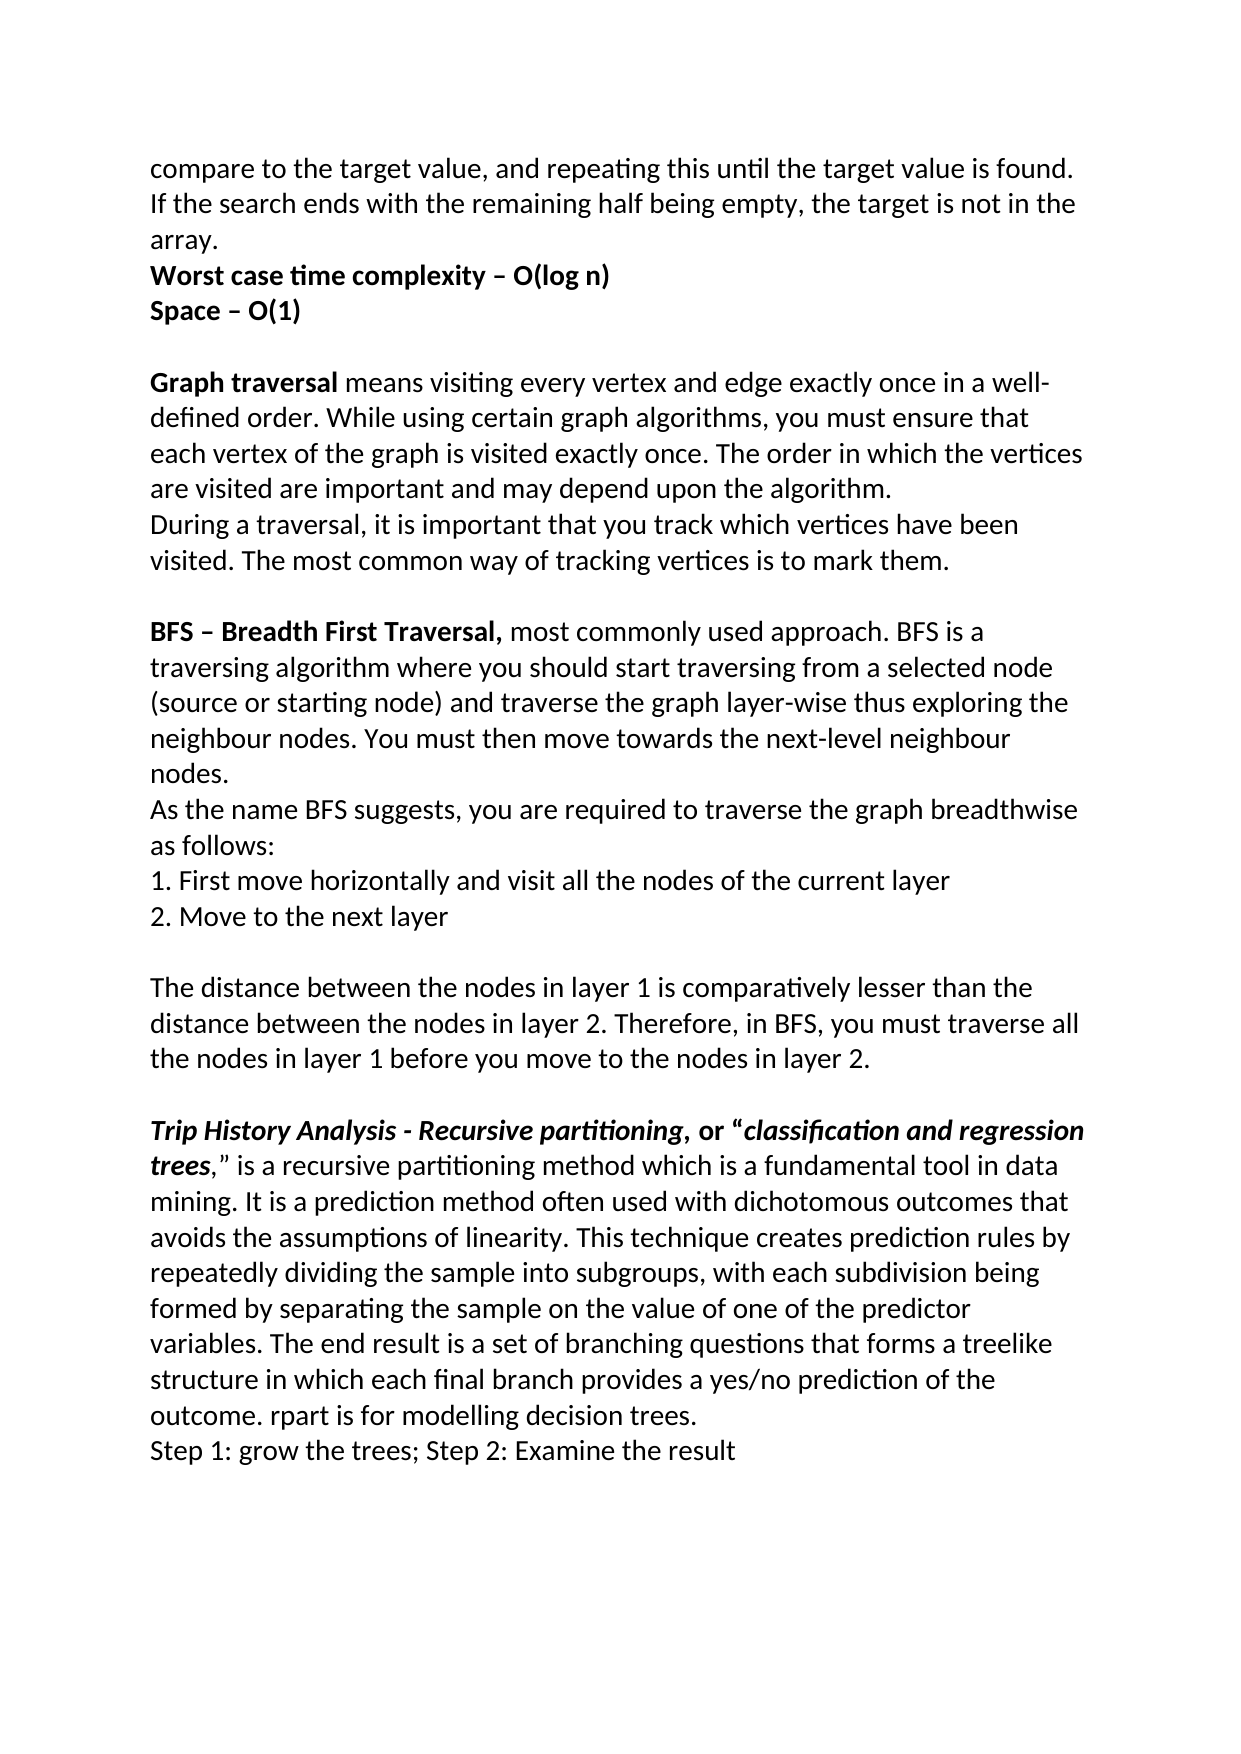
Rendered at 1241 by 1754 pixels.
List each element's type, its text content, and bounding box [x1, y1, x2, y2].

text Graph traversal means visiting every vertex and edge exactly once in a well-defined order. While using certain graph algorithms, you must ensure that each vertex of the graph is visited exactly once. The order in which the vertices are visited are important and may depend upon the algorithm. [150, 364, 1090, 506]
text BFS – Breadth First Traversal, most commonly used approach. BFS is a traversing algorithm where you should start traversing from a selected node (source or starting node) and traverse the graph layer-wise thus exploring the neighbour nodes. You must then move towards the next-level neighbour nodes. [150, 613, 1090, 791]
text Space – O(1) [150, 292, 1090, 328]
text As the name BFS suggests, you are required to traverse the graph breadthwise as follows: [150, 791, 1090, 862]
text Step 1: grow the trees; Step 2: Examine the result [150, 1432, 1090, 1468]
text The distance between the nodes in layer 1 is comparatively lesser than the distance between the nodes in layer 2. Therefore, in BFS, you must traverse all the nodes in layer 1 before you move to the nodes in layer 2. [150, 969, 1090, 1076]
text Trip History Analysis - Recursive partitioning, or “classification and regression trees,” is a recursive partitioning method which is a fundamental tool in data mining. It is a prediction method often used with dichotomous outcomes that avoids the assumptions of linearity. This technique creates prediction rules by repeatedly dividing the sample into subgroups, with each subdivision being formed by separating the sample on the value of one of the predictor variables. The end result is a set of branching questions that forms a treelike structure in which each final branch provides a yes/no prediction of the outcome. rpart is for modelling decision trees. [150, 1112, 1090, 1432]
text 1. First move horizontally and visit all the nodes of the current layer [150, 862, 1090, 898]
text During a traversal, it is important that you track which vertices have been visited. The most common way of tracking vertices is to mark them. [150, 506, 1090, 577]
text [150, 150, 1090, 257]
text 2. Move to the next layer [150, 898, 1090, 934]
text Worst case time complexity – O(log n) [150, 257, 1090, 292]
